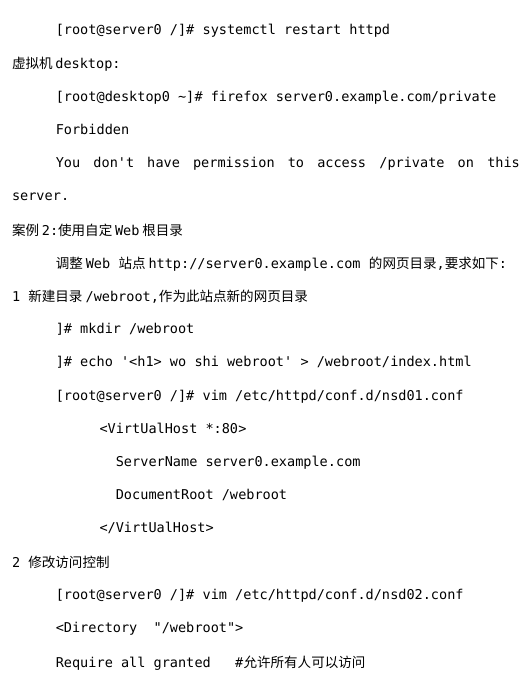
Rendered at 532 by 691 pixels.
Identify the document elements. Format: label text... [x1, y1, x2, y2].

text 2 修改访问控制 [12, 545, 520, 578]
text You don't have permission to access /private on this server. [12, 146, 520, 212]
text ServerName server0.example.com [56, 445, 520, 478]
text [root@server0 /]# vim /etc/httpd/conf.d/nsd01.conf [12, 379, 520, 412]
text Require all granted #允许所有人可以访问 [12, 644, 520, 678]
text </VirtUalHost> [56, 512, 520, 545]
text 调整 Web 站点 http://server0.example.com 的网页目录,要求如下: [12, 246, 520, 279]
text [root@server0 /]# vim /etc/httpd/conf.d/nsd02.conf [12, 578, 520, 611]
text Forbidden [12, 113, 520, 146]
text <VirtUalHost *:80> [56, 412, 520, 445]
text [root@desktop0 ~]# firefox server0.example.com/private [12, 79, 520, 113]
text ]# echo '<h1> wo shi webroot' > /webroot/index.html [12, 345, 520, 379]
text 案例2:使用自定Web根目录 [12, 212, 520, 246]
text ]# mkdir /webroot [12, 312, 520, 345]
text 1 新建目录 /webroot,作为此站点新的网页目录 [12, 279, 520, 312]
text [root@server0 /]# systemctl restart httpd [12, 13, 520, 46]
text 虚拟机desktop: [12, 46, 520, 79]
text DocumentRoot /webroot [56, 478, 520, 512]
text <Directory "/webroot"> [12, 611, 520, 644]
